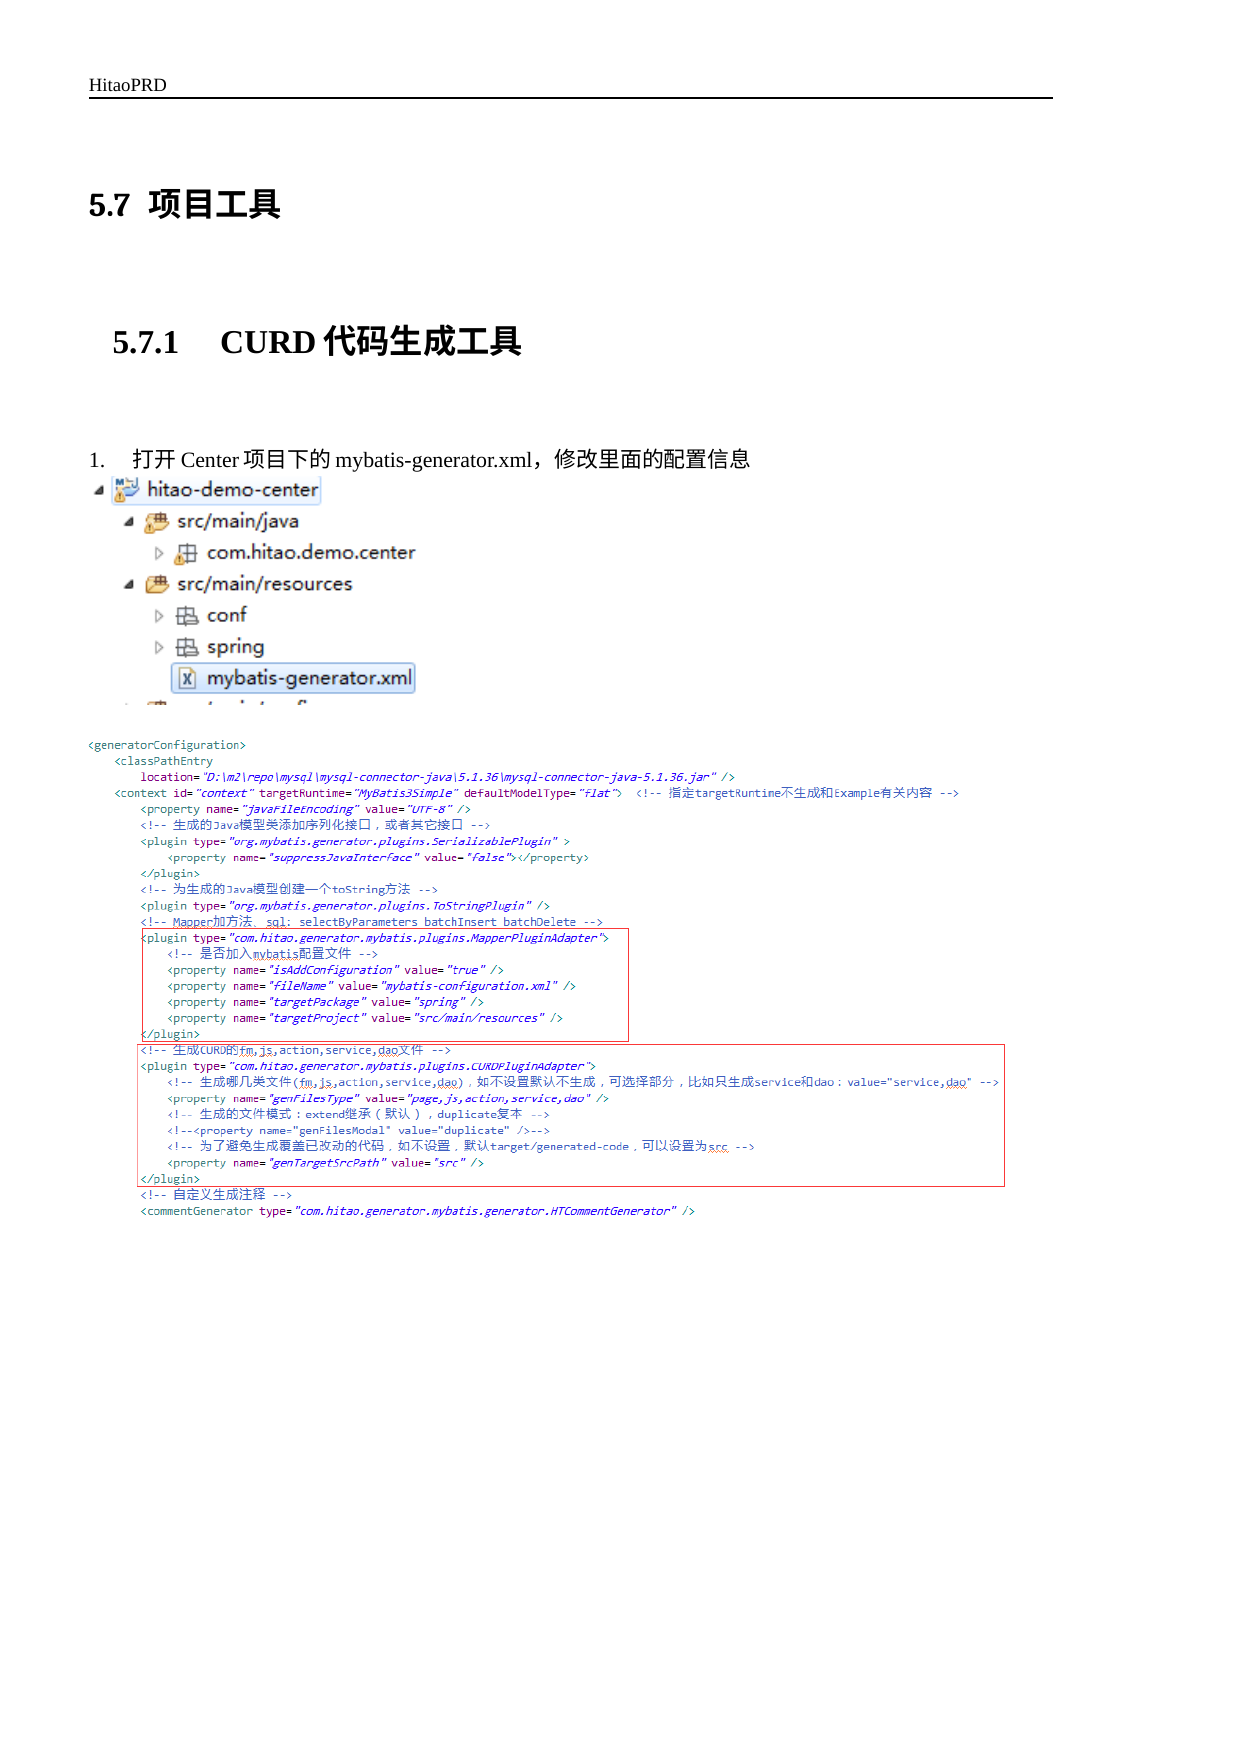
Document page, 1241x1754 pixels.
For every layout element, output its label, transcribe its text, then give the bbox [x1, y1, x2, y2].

list 打开Center项目下的mybatis-generator.xml，修改里面的配置信息 [89, 439, 1053, 476]
subtitle 项目工具 [89, 164, 1053, 239]
subtitle CURD代码生成工具 [112, 302, 1053, 377]
picture [88, 738, 1053, 1235]
picture [88, 476, 455, 705]
